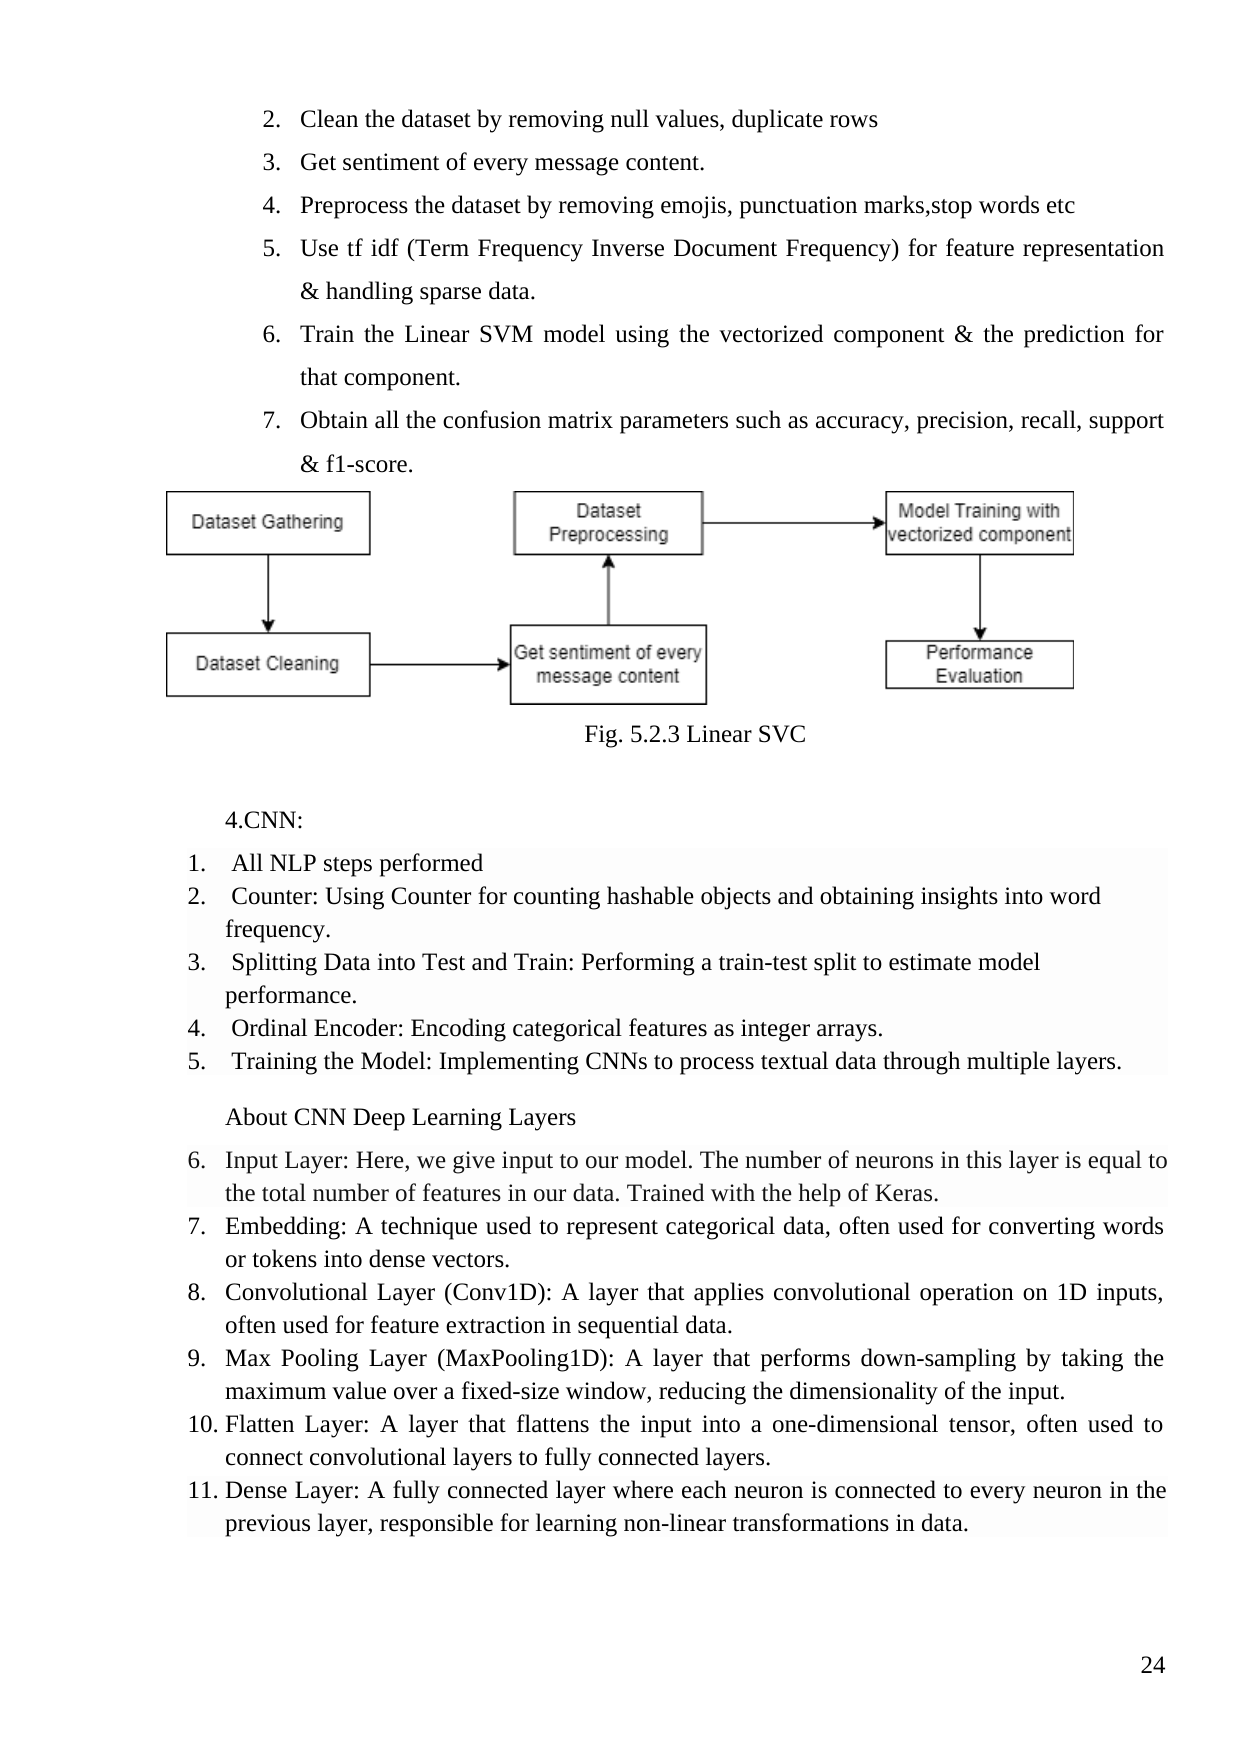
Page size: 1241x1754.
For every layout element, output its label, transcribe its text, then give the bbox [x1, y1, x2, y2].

list Ordinal Encoder: Encoding categorical features as integer arrays. [187, 1013, 1168, 1042]
list Train the Linear SVM model using the vectorized component & the prediction for that component. [262, 319, 1165, 391]
list Counter: Using Counter for counting hashable objects and obtaining insights into word frequency. [187, 881, 1168, 943]
list All NLP steps performed [187, 848, 1168, 877]
text Fig. 5.2.3 Linear SVC [225, 719, 1165, 747]
list Convolutional Layer (Conv1D): A layer that applies convolutional operation on 1D inputs, often used for feature extraction in sequential data. [187, 1277, 1165, 1339]
picture [166, 491, 1074, 705]
list Training the Model: Implementing CNNs to process textual data through multiple layers. [187, 1046, 1168, 1075]
list Max Pooling Layer (MaxPooling1D): A layer that performs down-sampling by taking the maximum value over a fixed-size window, reducing the dimensionality of the input. [187, 1343, 1165, 1405]
list Dense Layer: A fully connected layer where each neuron is connected to every neuron in the previous layer, responsible for learning non-linear transformations in data. [187, 1476, 1168, 1537]
list Preprocess the dataset by removing emojis, punctuation marks,stop words etc [262, 190, 1165, 219]
list Input Layer: Here, we give input to our model. The number of neurons in this layer is equal to the total number of features in our data. Trained with the help of Keras. [187, 1145, 1168, 1207]
text About CNN Deep Learning Layers [150, 1102, 1165, 1131]
list Flatten Layer: A layer that flattens the input into a one-dimensional tensor, often used to connect convolutional layers to fully connected layers. [187, 1409, 1165, 1471]
list Get sentiment of every message content. [262, 147, 1165, 176]
list Use tf idf (Term Frequency Inverse Document Frequency) for feature representation & handling sparse data. [262, 233, 1165, 305]
text 4.CNN: [150, 805, 1165, 834]
list Embedding: A technique used to represent categorical data, often used for converting words or tokens into dense vectors. [187, 1211, 1165, 1273]
list Obtain all the confusion matrix parameters such as accuracy, precision, recall, support & f1-score. [262, 406, 1165, 477]
list Splitting Data into Test and Train: Performing a train-test split to estimate model performance. [187, 947, 1168, 1009]
list Clean the dataset by removing null values, duplicate rows [262, 104, 1165, 132]
